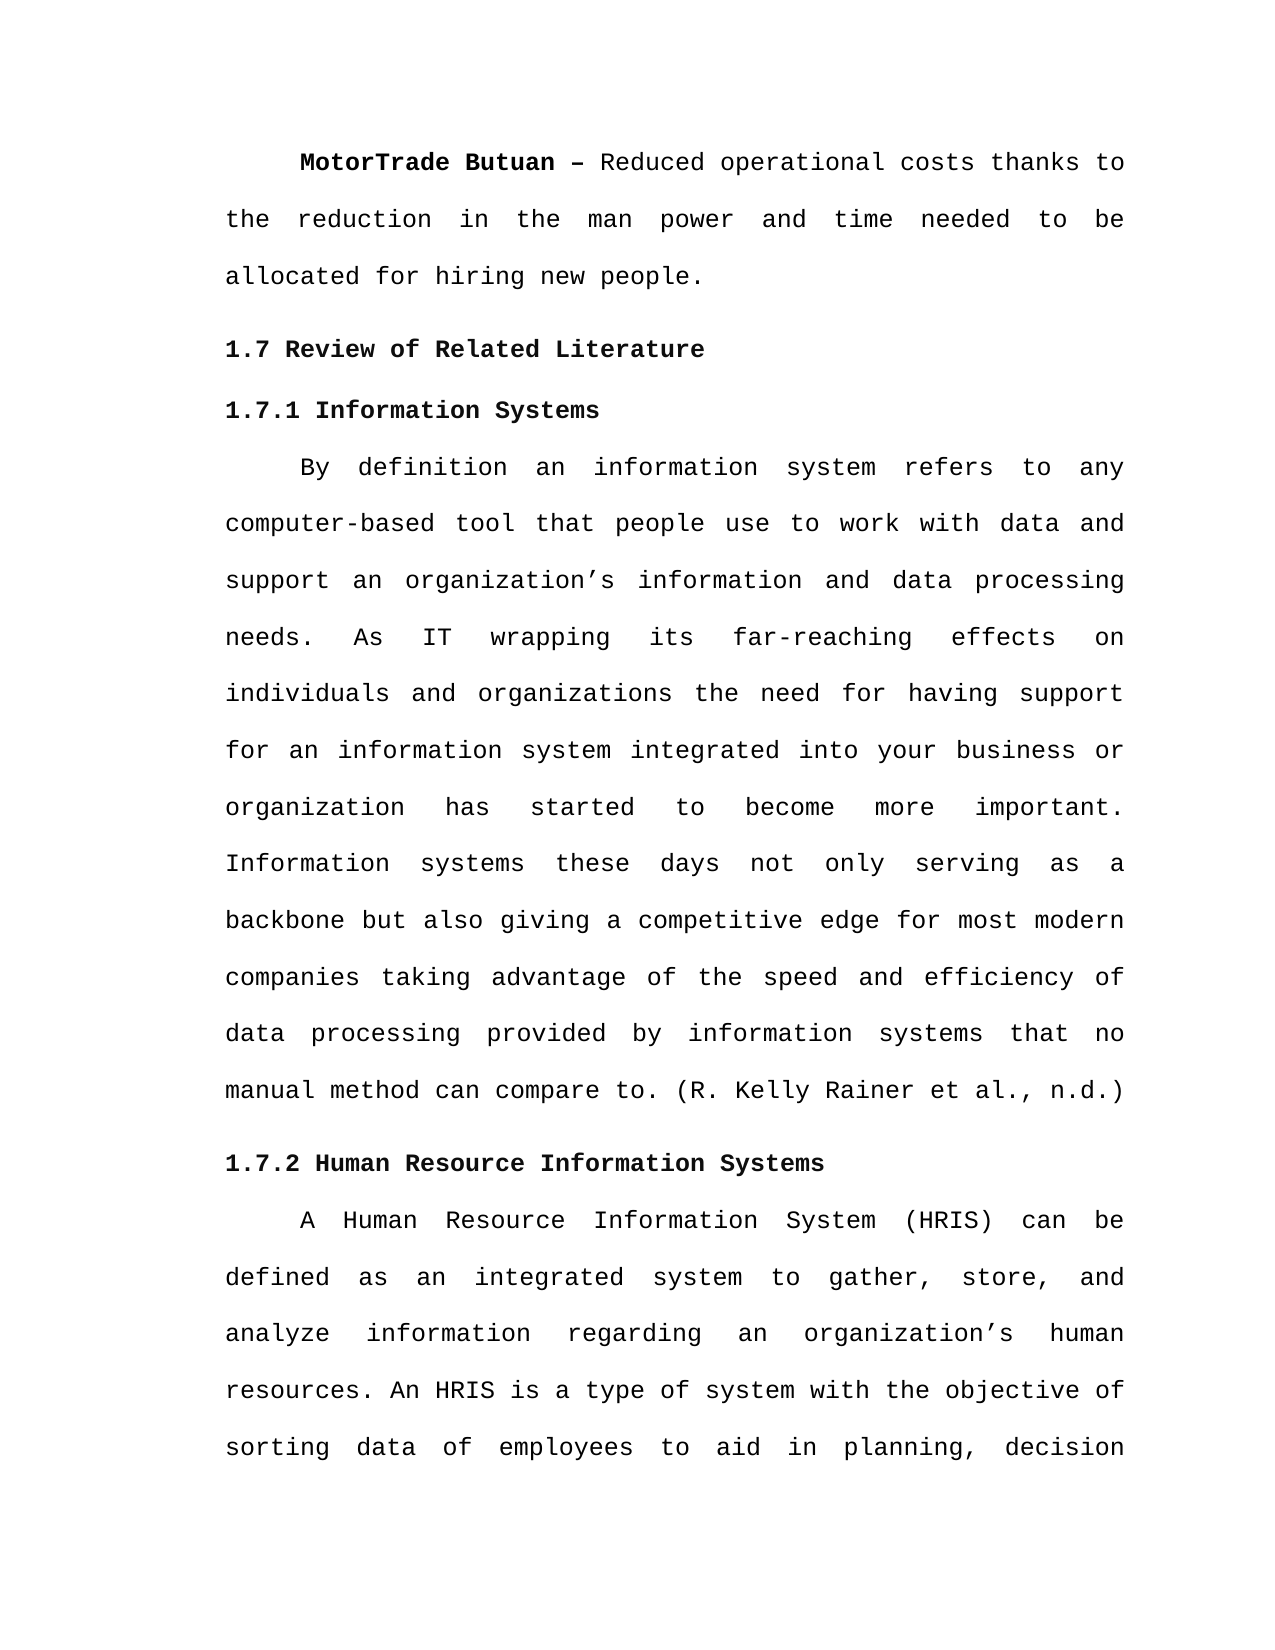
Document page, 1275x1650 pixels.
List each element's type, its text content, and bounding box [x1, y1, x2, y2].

text By definition an information system refers to any computer-based tool that people use to work with data and support an organization’s information and data processing needs. As IT wrapping its far-reaching effects on individuals and organizations the need for having support for an information system integrated into your business or organization has started to become more important. Information systems these days not only serving as a backbone but also giving a competitive edge for most modern companies taking advantage of the speed and efficiency of data processing provided by information systems that no manual method can compare to. (R. Kelly Rainer et al., n.d.) [225, 454, 1125, 1106]
subtitle 1.7.2 Human Resource Information Systems [225, 1151, 1125, 1179]
text MotorTrade Butuan – Reduced operational costs thanks to the reduction in the man power and time needed to be allocated for hiring new people. [225, 150, 1125, 292]
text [225, 1207, 1125, 1462]
subtitle 1.7.1 Information Systems [225, 397, 1125, 426]
subtitle 1.7 Review of Related Literature [225, 337, 1125, 365]
